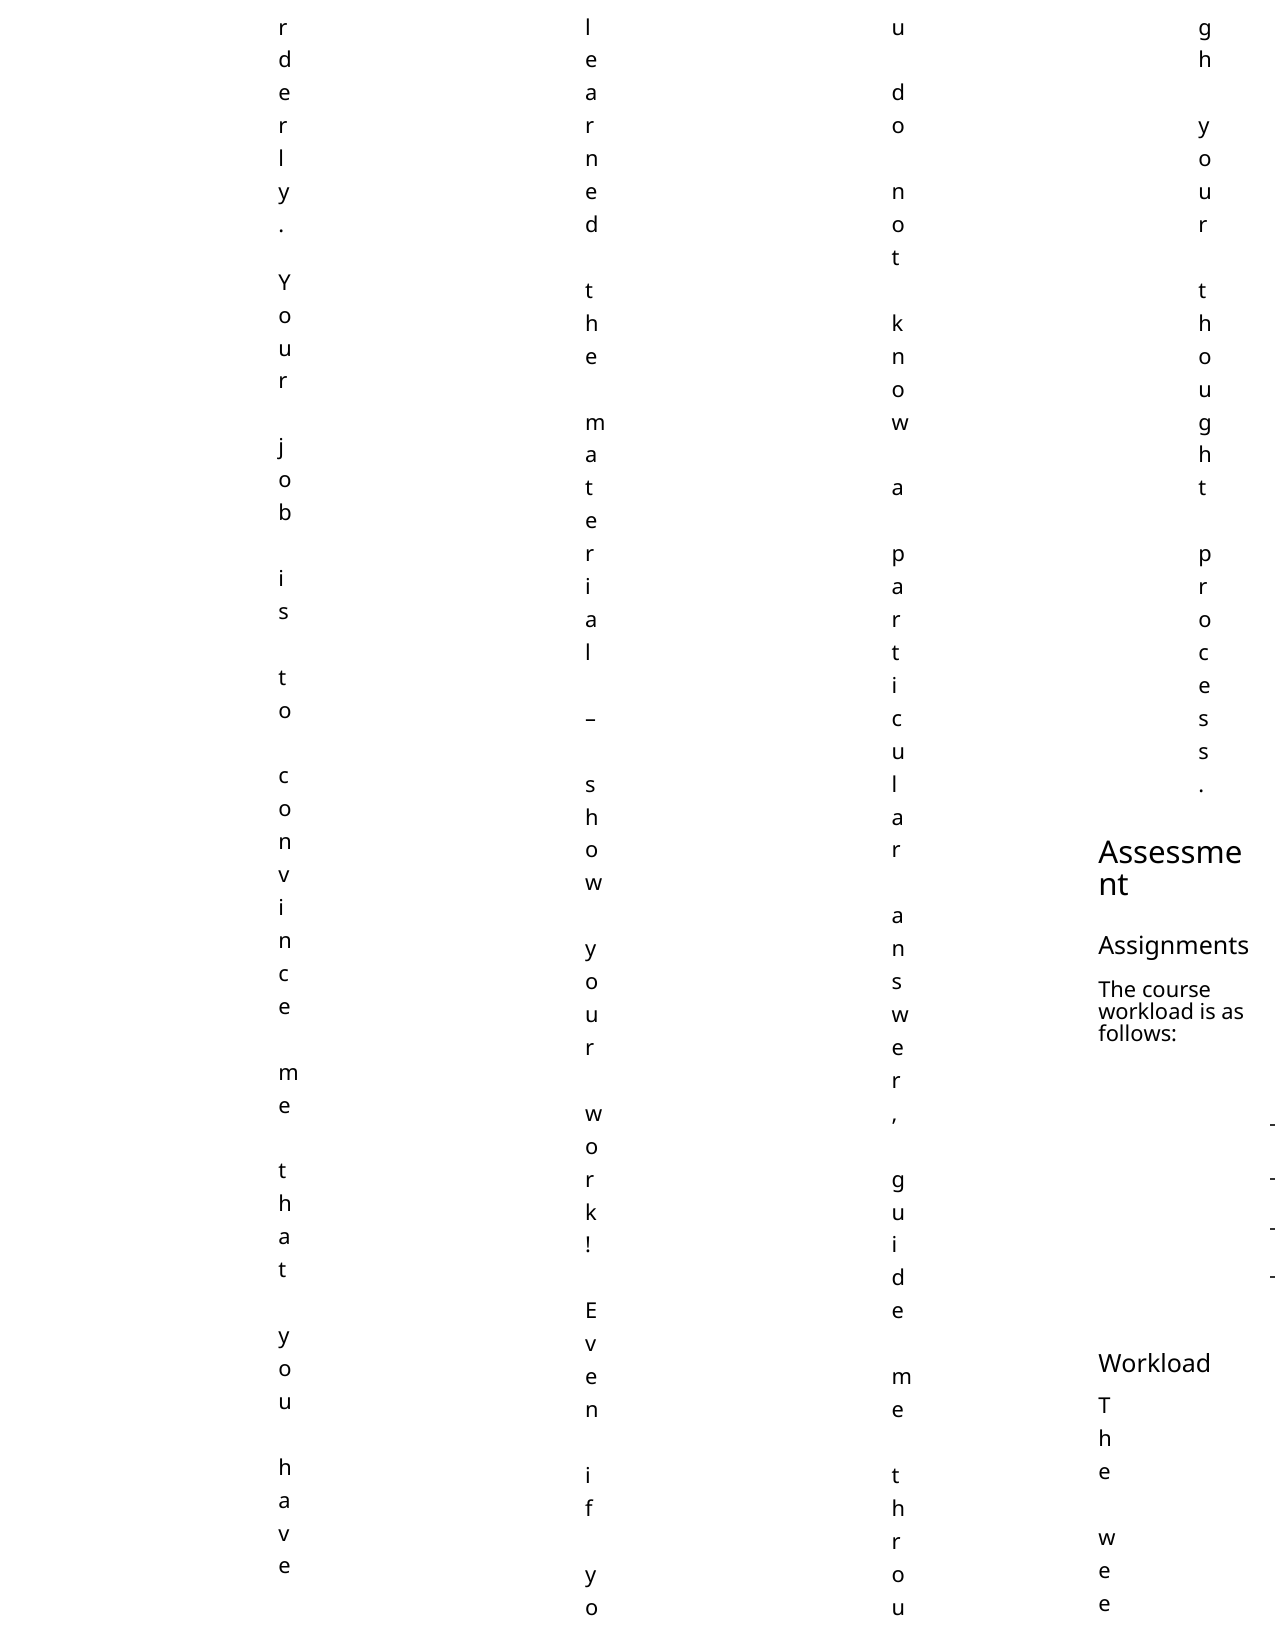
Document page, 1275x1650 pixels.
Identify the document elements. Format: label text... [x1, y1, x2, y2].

text Workload [1098, 1352, 1252, 1377]
text Assessment [1098, 839, 1252, 901]
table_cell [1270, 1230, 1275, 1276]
text Assignments [1098, 934, 1252, 959]
text The course workload is as follows: [1098, 980, 1252, 1046]
